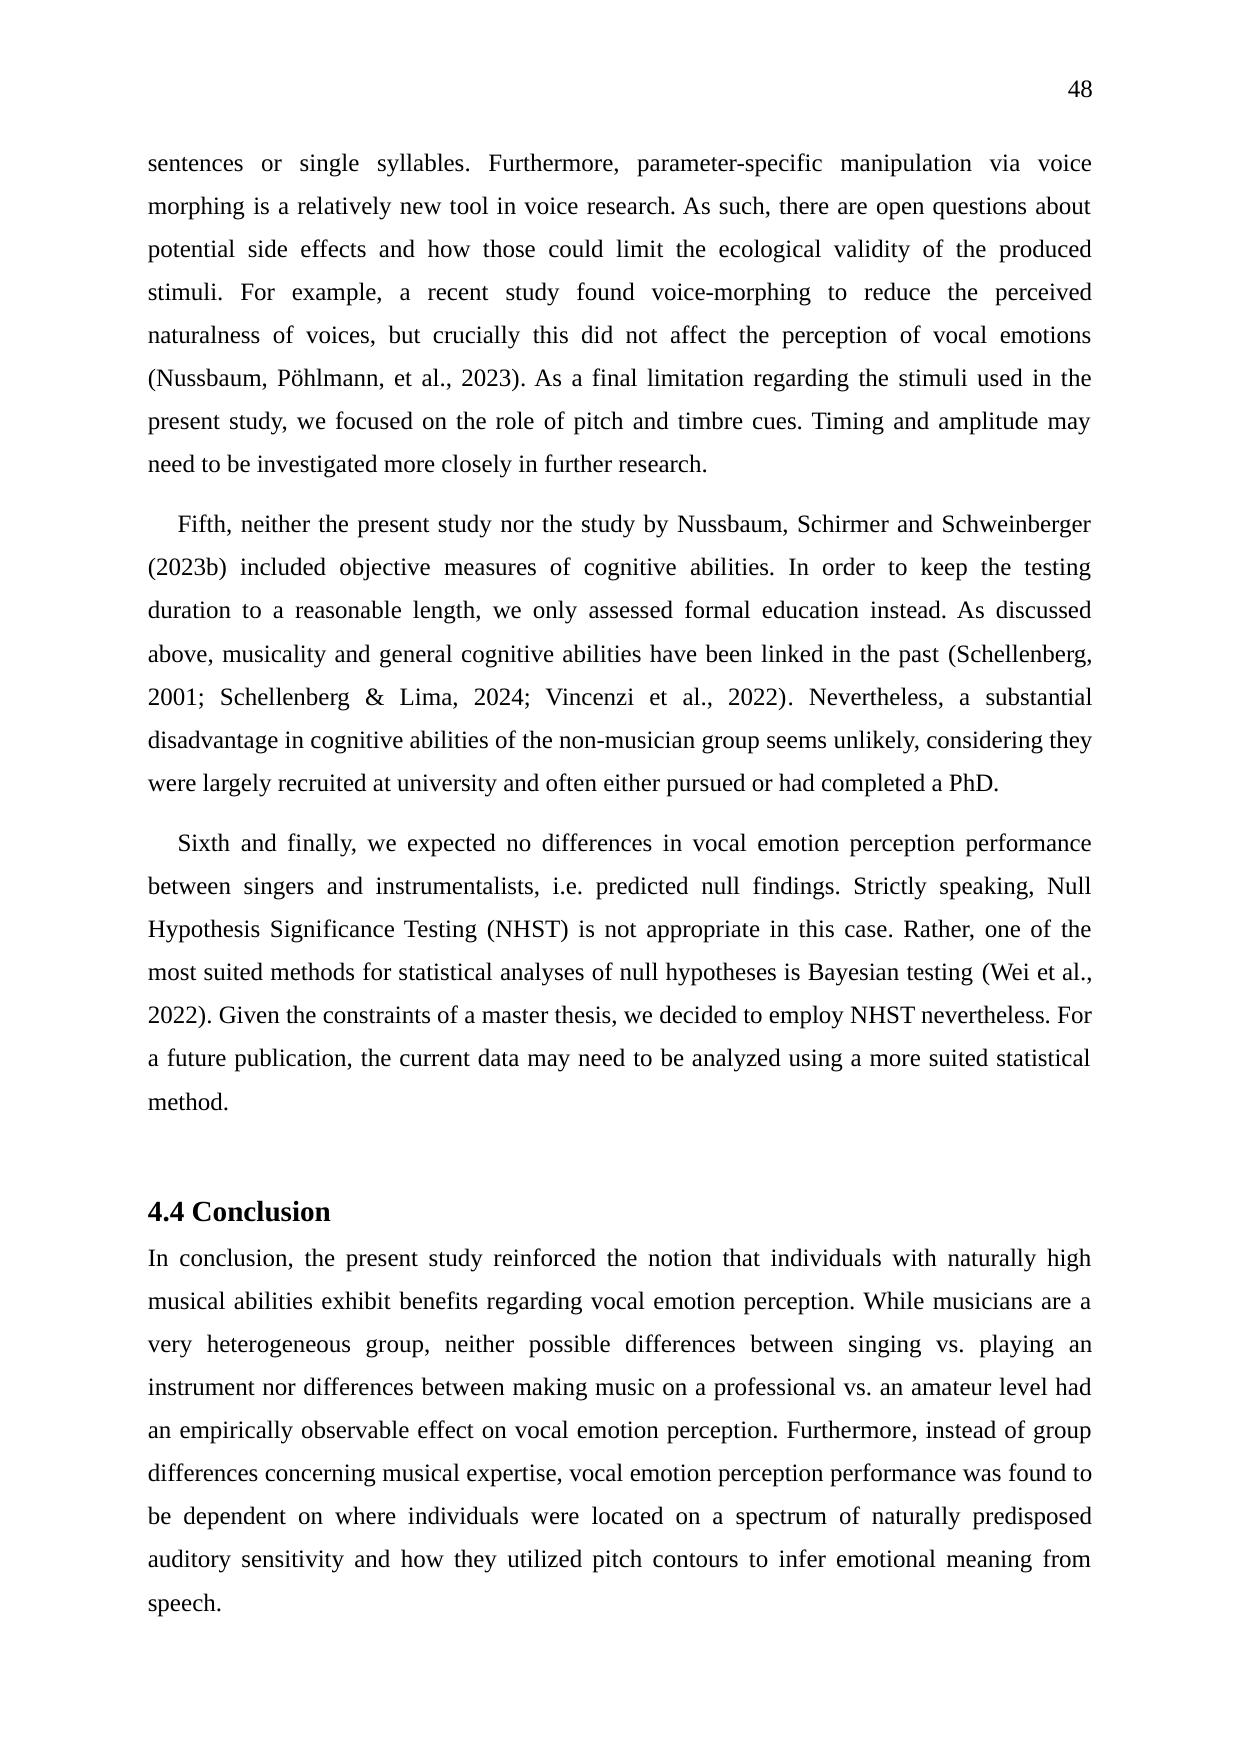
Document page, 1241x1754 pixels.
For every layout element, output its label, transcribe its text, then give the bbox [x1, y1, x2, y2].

text In conclusion, the present study reinforced the notion that individuals with naturally high musical abilities exhibit benefits regarding vocal emotion perception. While musicians are a very heterogeneous group, neither possible differences between singing vs. playing an instrument nor differences between making music on a professional vs. an amateur level had an empirically observable effect on vocal emotion perception. Furthermore, instead of group differences concerning musical expertise, vocal emotion perception performance was found to be dependent on where individuals were located on a spectrum of naturally predisposed auditory sensitivity and how they utilized pitch contours to infer emotional meaning from speech. [148, 1243, 1093, 1616]
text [148, 148, 1093, 478]
text Fifth, neither the present study nor the study by Nussbaum, Schirmer and Schweinberger (2023b) included objective measures of cognitive abilities. In order to keep the testing duration to a reasonable length, we only assessed formal education instead. As discussed above, musicality and general cognitive abilities have been linked in the past (Schellenberg, 2001; Schellenberg & Lima, 2024; Vincenzi et al., 2022). Nevertheless, a substantial disadvantage in cognitive abilities of the non-musician group seems unlikely, considering they were largely recruited at university and often either pursued or had completed a PhD. [148, 509, 1093, 797]
text Sixth and finally, we expected no differences in vocal emotion perception performance between singers and instrumentalists, i.e. predicted null findings. Strictly speaking, Null Hypothesis Significance Testing (NHST) is not appropriate in this case. Rather, one of the most suited methods for statistical analyses of null hypotheses is Bayesian testing (Wei et al., 2022). Given the constraints of a master thesis, we decided to employ NHST nevertheless. For a future publication, the current data may need to be analyzed using a more suited statistical method. [148, 828, 1093, 1115]
subtitle 4.4 Conclusion [148, 1194, 1093, 1228]
